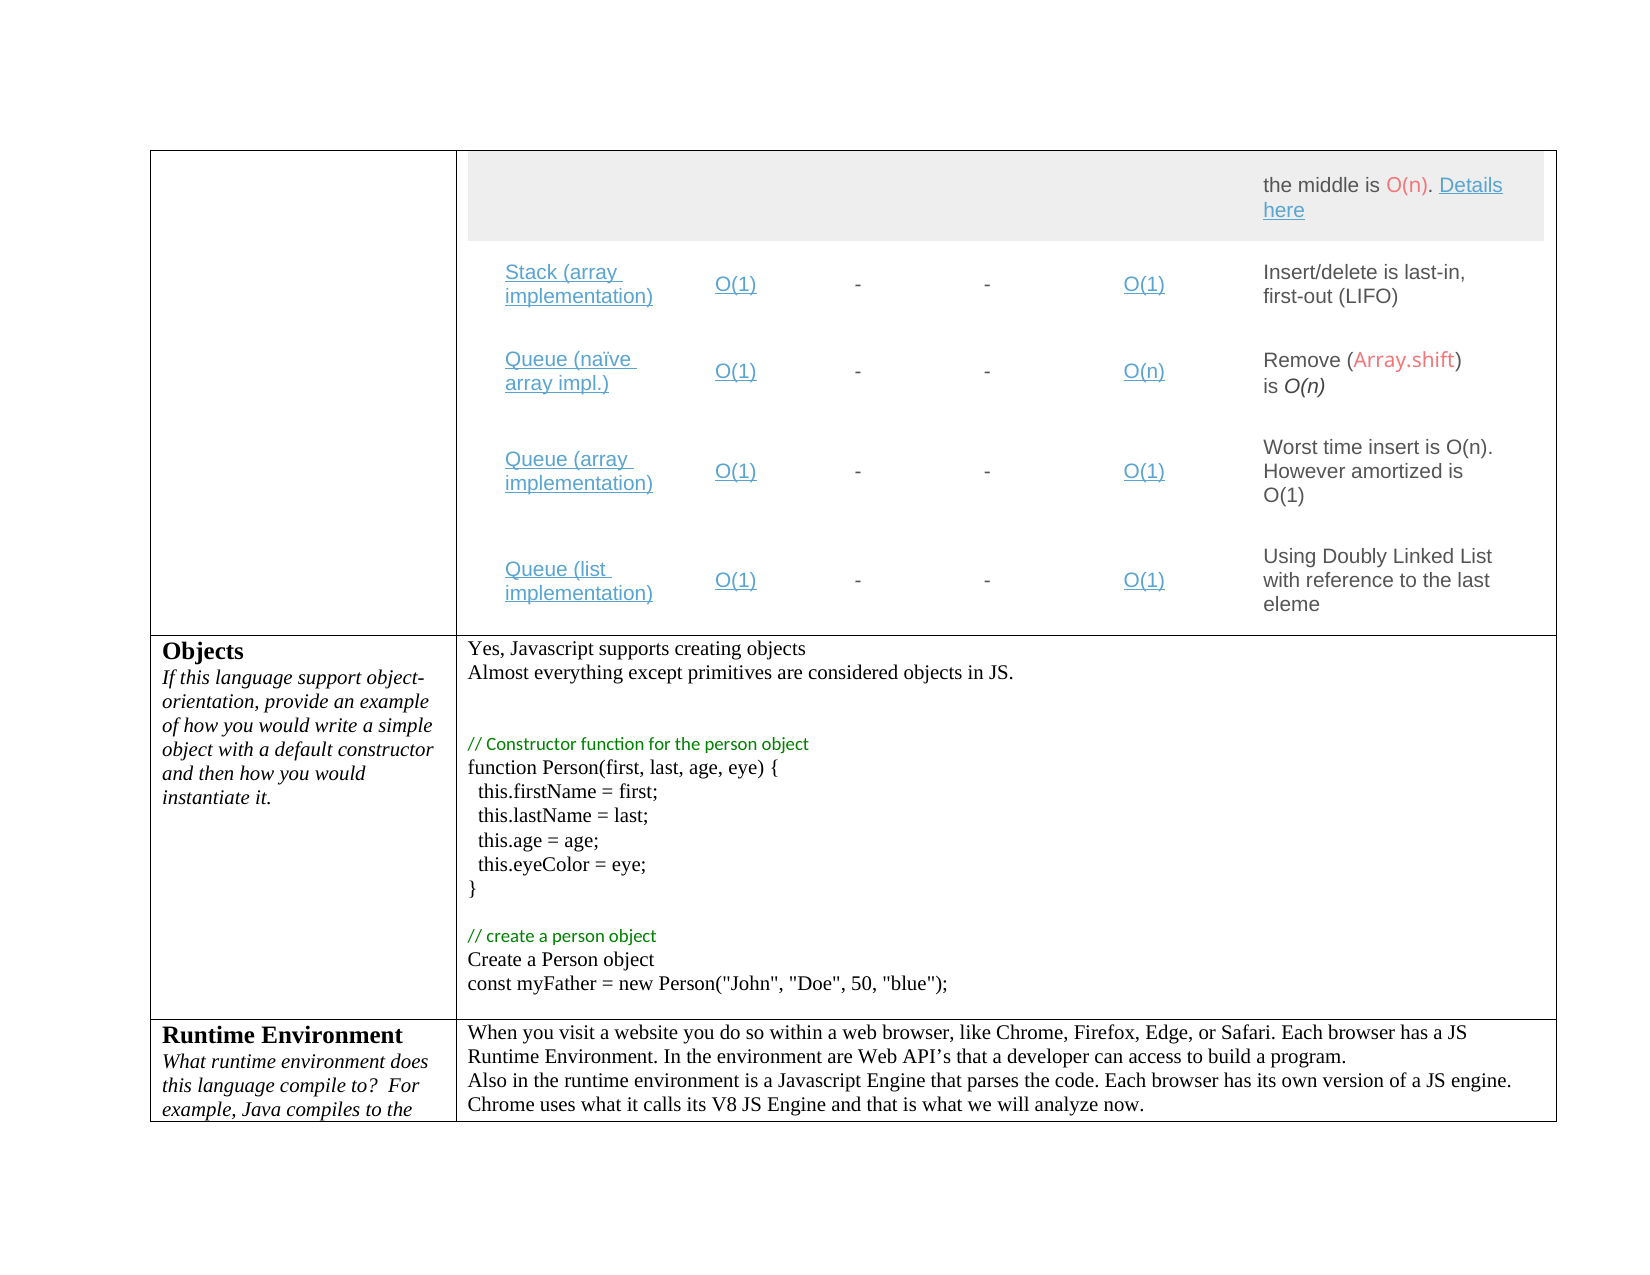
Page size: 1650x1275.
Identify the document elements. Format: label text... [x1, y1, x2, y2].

table_cell [1544, 151, 1556, 635]
table_cell Objects If this language support object-orientation, provide an example of how you would write a simple object with a default constructor and then how you would instantiate it. [151, 636, 456, 1019]
table_cell Yes, Javascript supports creating objects Almost everything except primitives are considered objects in JS. // Constructor function for the person object function Person(first, last, age, eye) { this.firstName = first; this.lastName = last; this.age = age; this.eyeColor = eye; } // create a person object Create a Person object const myFather = new Person("John", "Doe", 50, "blue"); [457, 636, 1556, 1019]
table_cell [457, 151, 468, 635]
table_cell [151, 1020, 456, 1121]
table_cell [457, 1020, 1556, 1121]
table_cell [151, 151, 456, 635]
